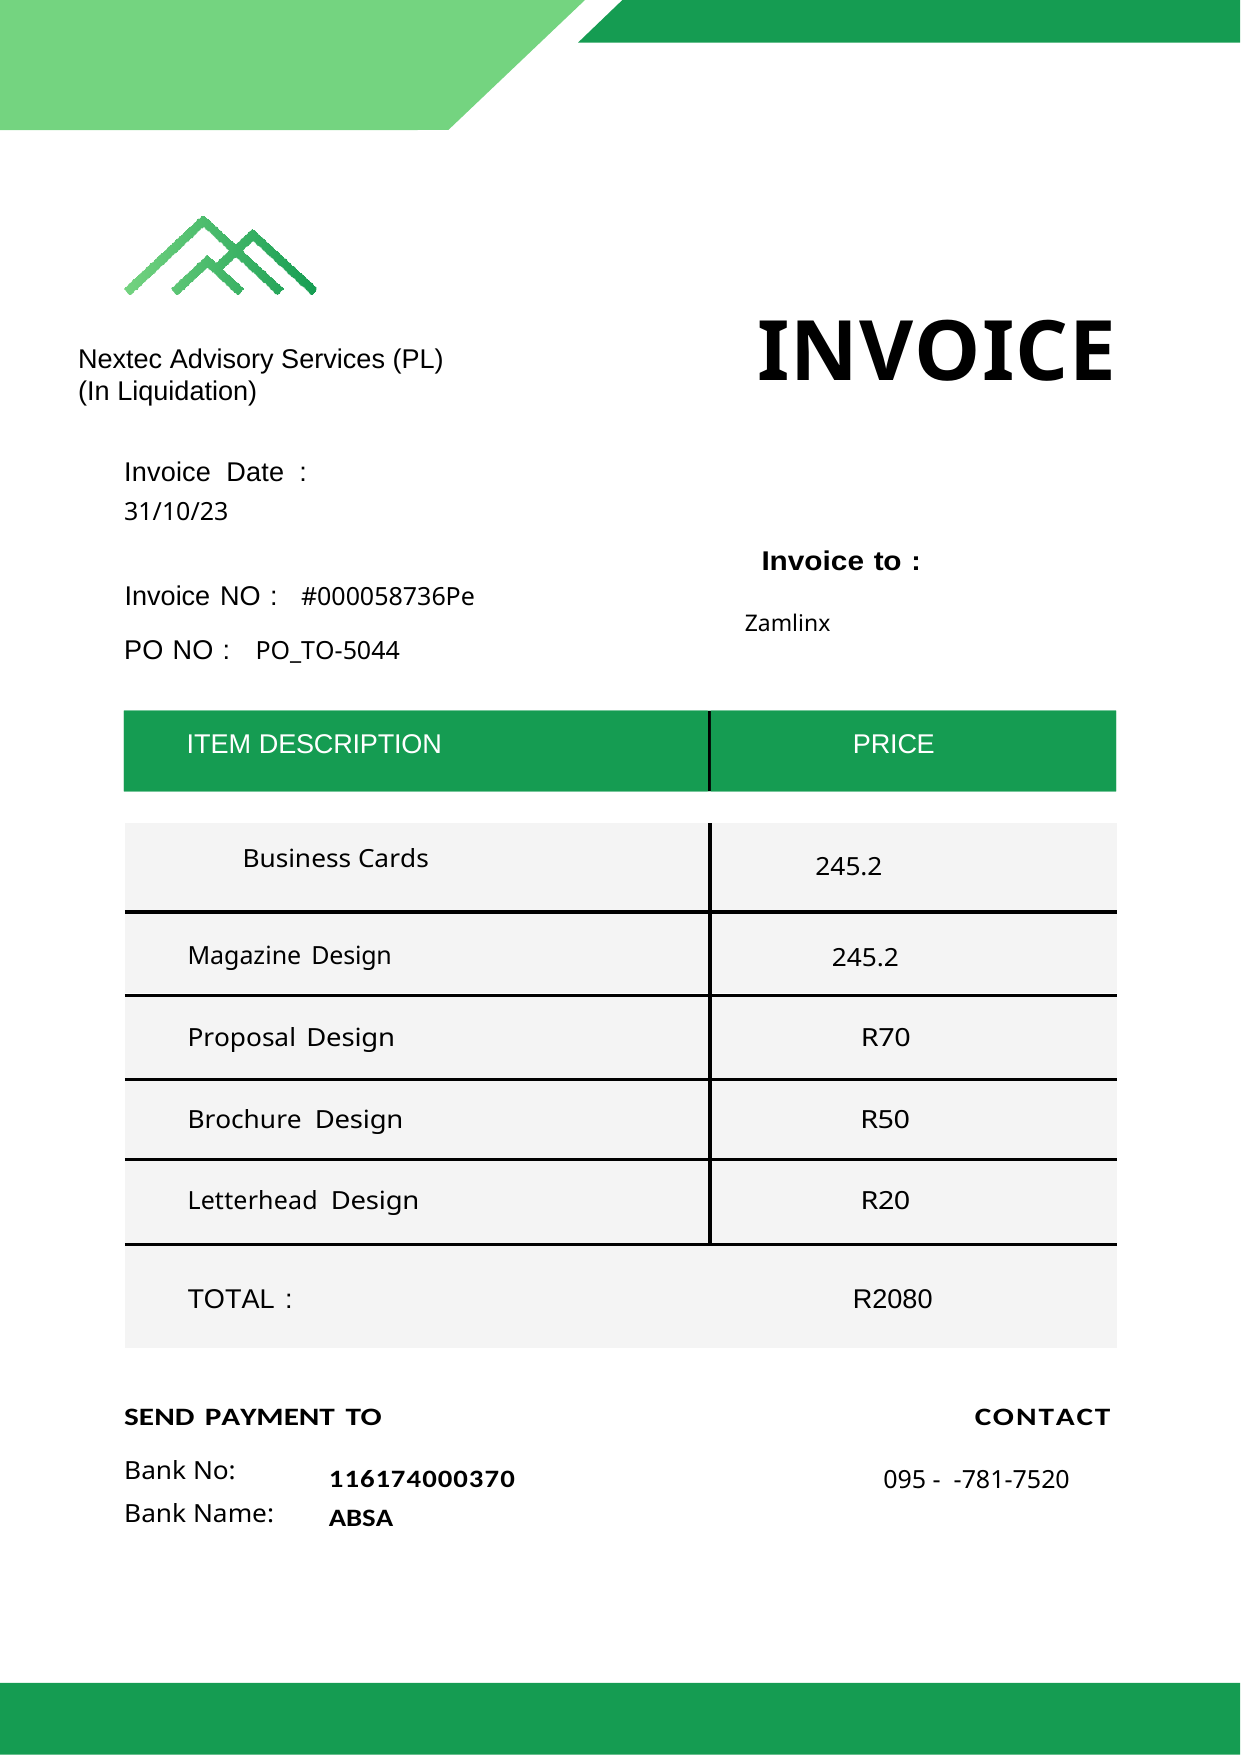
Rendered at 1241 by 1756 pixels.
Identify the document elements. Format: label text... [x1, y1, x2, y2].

picture [124, 216, 317, 295]
text 31/10/23 [124, 494, 490, 528]
table_cell Proposal Design [125, 997, 708, 1078]
table_cell Brochure Design [125, 1081, 708, 1158]
subtitle Nextec Advisory Services (PL) (In Liquidation) [78, 343, 459, 406]
text PO NO : PO_TO-5044 [124, 633, 490, 667]
text Bank No: Bank Name: [124, 1452, 285, 1529]
table_cell Magazine Design [125, 914, 708, 993]
table_cell TOTAL : R2080 [125, 1246, 1117, 1348]
table_cell R50 [712, 1081, 1117, 1158]
text Zamlinx [709, 607, 1128, 638]
text ABSA [328, 1502, 709, 1533]
table_header 245.2 [712, 823, 1117, 910]
table_cell R70 [712, 997, 1117, 1078]
subtitle Invoice Date : [124, 456, 490, 487]
subtitle SEND PAYMENT TO CONTACT [124, 1401, 1128, 1432]
title INVOICE [757, 291, 1128, 404]
table_header Business Cards [125, 823, 708, 910]
text Invoice NO : #000058736Pe [124, 578, 490, 612]
table_cell Letterhead Design [125, 1161, 708, 1243]
subtitle 116174000370 [328, 1463, 709, 1494]
subtitle Invoice to : [720, 545, 1128, 576]
text 095 - -781-7520 [883, 1462, 1128, 1496]
table_cell 245.2 [712, 914, 1117, 993]
table_cell R20 [712, 1161, 1117, 1243]
